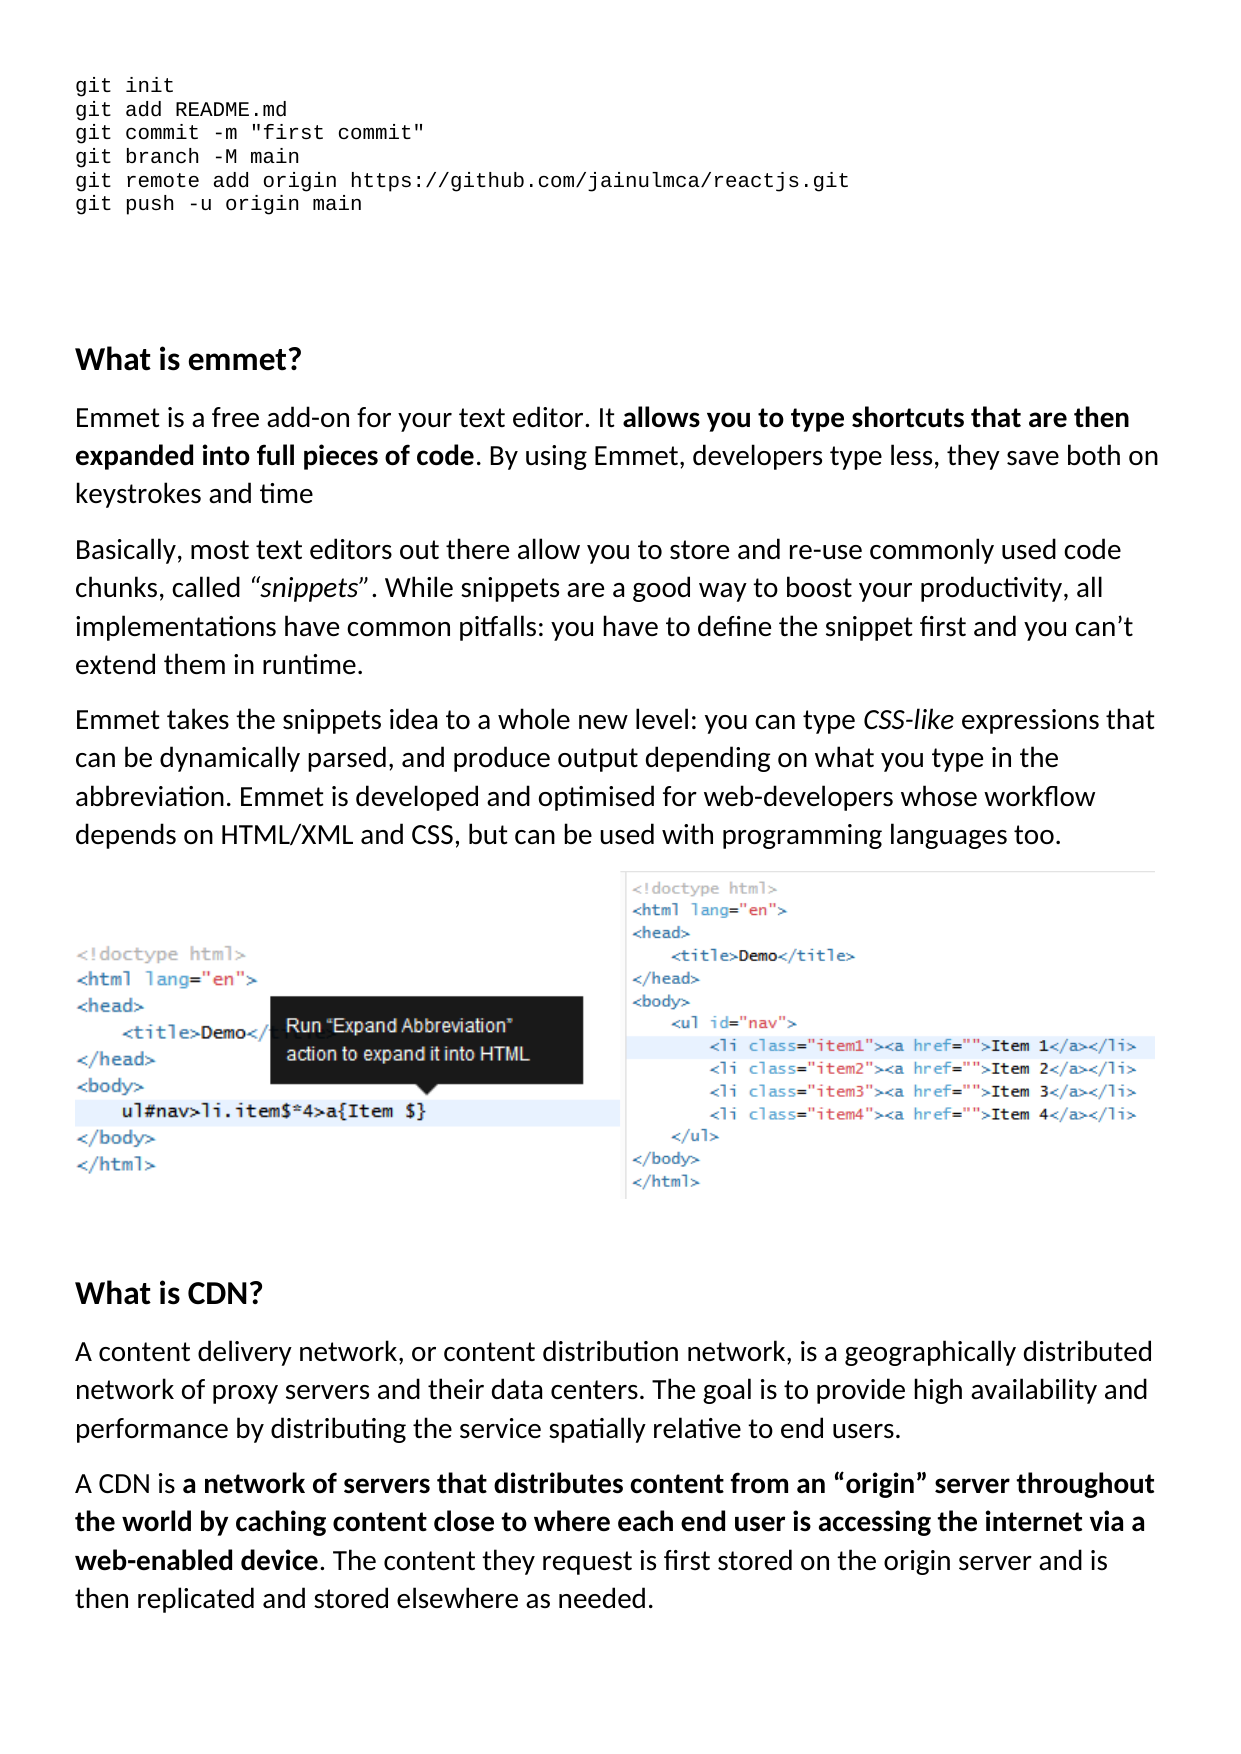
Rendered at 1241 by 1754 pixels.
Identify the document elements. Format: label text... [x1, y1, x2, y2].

text What is emmet? [75, 338, 1165, 379]
picture [75, 871, 1155, 1199]
text What is CDN? [75, 1272, 1165, 1313]
text A CDN is a network of servers that distributes content from an “origin” server throughout the world by caching content close to where each end user is accessing the internet via a web-enabled device. The content they request is first stored on the origin server and is then replicated and stored elsewhere as needed. [75, 1465, 1165, 1616]
text git commit -m "first commit" [75, 122, 1165, 146]
text git add README.md [75, 99, 1165, 122]
text git branch -M main [75, 146, 1165, 169]
text git remote add origin https://github.com/jainulmca/reactjs.git [75, 169, 1165, 193]
text Basically, most text editors out there allow you to store and re-use commonly used code chunks, called “snippets”. While snippets are a good way to boost your productivity, all implementations have common pitfalls: you have to define the snippet first and you can’t extend them in runtime. [75, 531, 1165, 682]
text Emmet takes the snippets idea to a whole new level: you can type CSS-like expressions that can be dynamically parsed, and produce output depending on what you type in the abbreviation. Emmet is developed and optimised for web-developers whose workflow depends on HTML/XML and CSS, but can be used with programming languages too. [75, 701, 1165, 852]
text git push -u origin main [75, 193, 1165, 217]
text git init [75, 75, 1165, 99]
text Emmet is a free add-on for your text editor. It allows you to type shortcuts that are then expanded into full pieces of code. By using Emmet, developers type less, they save both on keystrokes and time [75, 399, 1165, 511]
text A content delivery network, or content distribution network, is a geographically distributed network of proxy servers and their data centers. The goal is to provide high availability and performance by distributing the service spatially relative to end users. [75, 1333, 1165, 1445]
